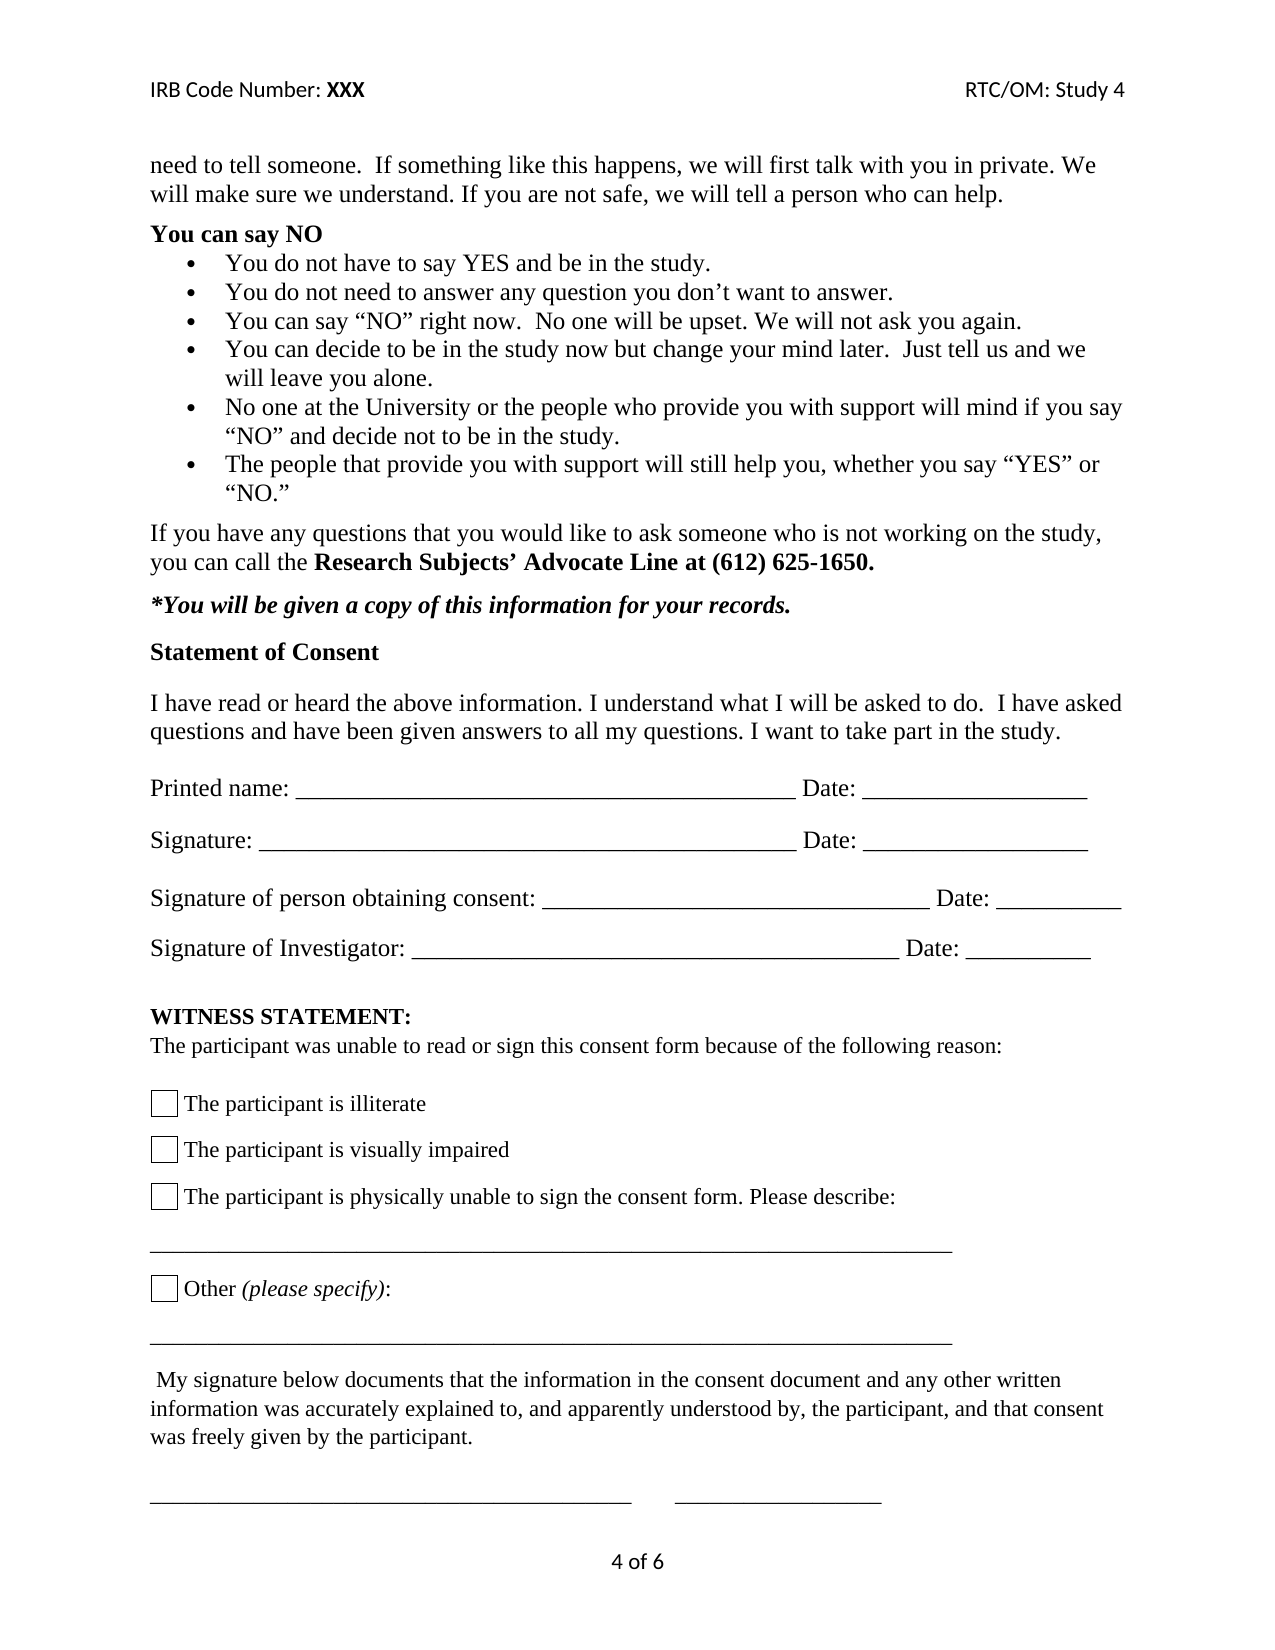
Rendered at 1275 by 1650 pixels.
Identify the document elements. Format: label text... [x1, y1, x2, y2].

text The participant is illiterate [150, 1089, 1125, 1117]
text WITNESS STATEMENT: [150, 1003, 1125, 1030]
text The participant was unable to read or sign this consent form because of the following reason: [150, 1032, 1125, 1058]
text *You will be given a copy of this information for your records. [150, 590, 1125, 619]
text The participant is visually impaired [178, 1136, 1125, 1163]
text __________________________________________ __________________ [150, 1480, 1125, 1506]
text The participant is physically unable to sign the consent form. Please describe: [150, 1182, 1125, 1210]
text I have read or heard the above information. I understand what I will be asked to do. I have asked questions and have been given answers to all my questions. I want to take part in the study. [150, 688, 1125, 745]
list No one at the University or the people who provide you with support will mind if you say “NO” and decide not to be in the study. [187, 392, 1125, 449]
text You can say NO [150, 219, 1125, 248]
list You can say “NO” right now. No one will be upset. We will not ask you again. [187, 306, 1125, 334]
text Signature of person obtaining consent: _______________________________ Date: __________ [150, 883, 1125, 912]
text Signature of Investigator: _______________________________________ Date: __________ [150, 933, 1125, 962]
text My signature below documents that the information in the consent document and any other written information was accurately explained to, and apparently understood by, the participant, and that consent was freely given by the participant. [150, 1366, 1125, 1449]
text Printed name: ________________________________________ Date: __________________ [150, 773, 1125, 801]
list You can decide to be in the study now but change your mind later. Just tell us and we will leave you alone. [187, 334, 1125, 392]
list You do not need to answer any question you don’t want to answer. [187, 277, 1125, 306]
text Other (please specify): [150, 1274, 1125, 1302]
list The people that provide you with support will still help you, whether you say “YES” or “NO.” [187, 449, 1125, 507]
list You do not have to say YES and be in the study. [187, 248, 1125, 277]
text Signature: ___________________________________________ Date: __________________ [150, 825, 1125, 854]
text ______________________________________________________________________ [150, 1321, 1125, 1348]
text Statement of Consent [150, 637, 1125, 666]
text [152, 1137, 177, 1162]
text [150, 150, 1125, 207]
text ______________________________________________________________________ [150, 1229, 1125, 1256]
text If you have any questions that you would like to ask someone who is not working on the study, you can call the Research Subjects’ Advocate Line at (612) 625-1650. [150, 518, 1125, 576]
